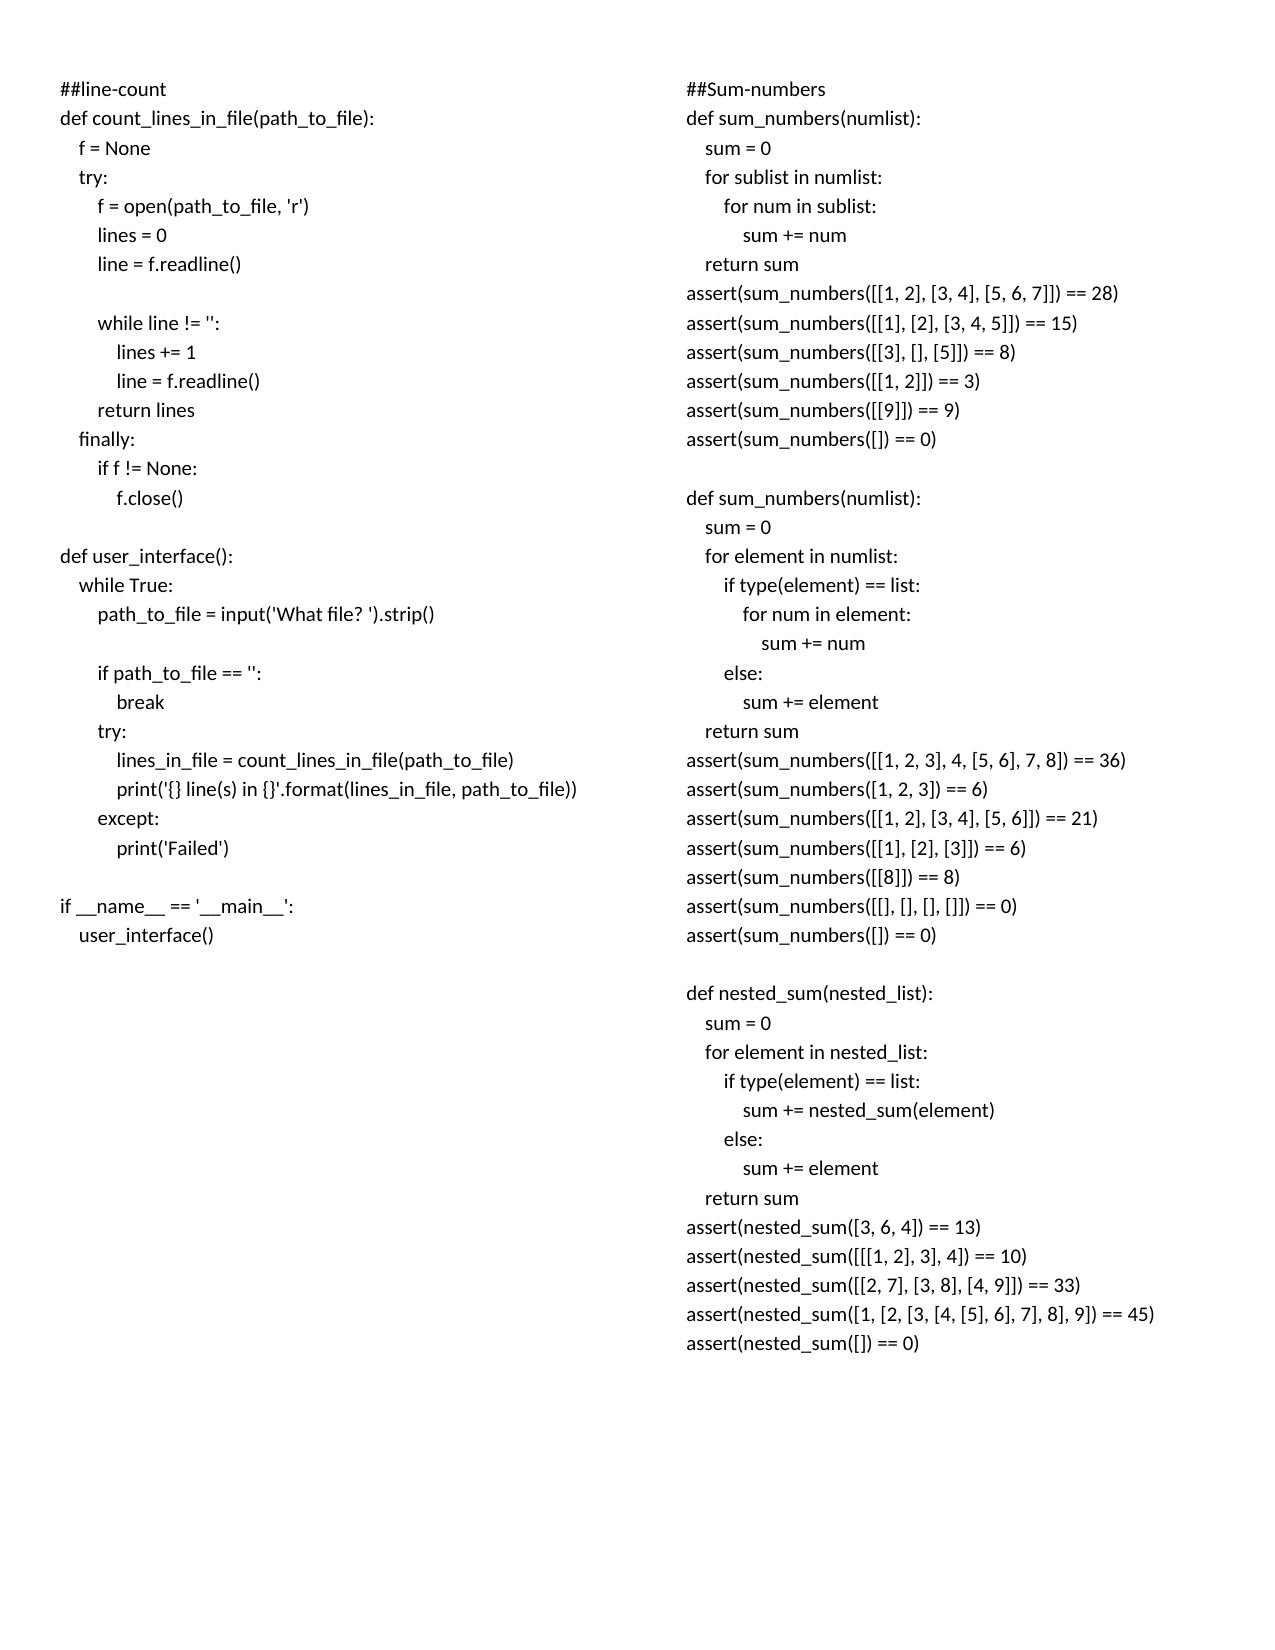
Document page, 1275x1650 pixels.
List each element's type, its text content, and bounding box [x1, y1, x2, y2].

text ##Sum-numbers [686, 76, 1237, 102]
text line = f.readline() [60, 251, 611, 277]
text lines = 0 [60, 222, 611, 248]
text for sublist in numlist: [686, 164, 1237, 189]
text sum = 0 [686, 514, 1237, 539]
text assert(sum_numbers([]) == 0) [686, 426, 1237, 452]
text sum = 0 [686, 135, 1237, 160]
text sum += nested_sum(element) [686, 1097, 1237, 1123]
text assert(sum_numbers([[1], [2], [3]]) == 6) [686, 835, 1237, 860]
text user_interface() [60, 922, 611, 948]
text assert(sum_numbers([[1, 2, 3], 4, [5, 6], 7, 8]) == 36) [686, 747, 1237, 773]
text assert(nested_sum([[[1, 2], 3], 4]) == 10) [686, 1243, 1237, 1268]
text sum = 0 [686, 1010, 1237, 1035]
text for num in sublist: [686, 193, 1237, 218]
text try: [60, 164, 611, 189]
text sum += num [686, 631, 1237, 656]
text try: [60, 718, 611, 743]
text def user_interface(): [60, 543, 611, 568]
text assert(nested_sum([3, 6, 4]) == 13) [686, 1214, 1237, 1239]
text assert(nested_sum([[2, 7], [3, 8], [4, 9]]) == 33) [686, 1272, 1237, 1298]
text line = f.readline() [60, 368, 611, 393]
text except: [60, 806, 611, 831]
text return sum [686, 1185, 1237, 1210]
text for num in element: [686, 601, 1237, 627]
text if type(element) == list: [686, 572, 1237, 598]
text for element in numlist: [686, 543, 1237, 568]
text if __name__ == '__main__': [60, 893, 611, 918]
text return sum [686, 718, 1237, 743]
text lines_in_file = count_lines_in_file(path_to_file) [60, 747, 611, 773]
text assert(sum_numbers([[1], [2], [3, 4, 5]]) == 15) [686, 310, 1237, 335]
text def sum_numbers(numlist): [686, 106, 1237, 131]
text assert(nested_sum([1, [2, [3, [4, [5], 6], 7], 8], 9]) == 45) [686, 1301, 1237, 1327]
text assert(nested_sum([]) == 0) [686, 1331, 1237, 1356]
text else: [686, 1126, 1237, 1152]
text if path_to_file == '': [60, 660, 611, 685]
text assert(sum_numbers([[3], [], [5]]) == 8) [686, 339, 1237, 364]
text while line != '': [60, 310, 611, 335]
text if type(element) == list: [686, 1068, 1237, 1093]
text f = None [60, 135, 611, 160]
text path_to_file = input('What file? ').strip() [60, 601, 611, 627]
text def count_lines_in_file(path_to_file): [60, 106, 611, 131]
text ##line-count [60, 76, 611, 102]
text sum += element [686, 689, 1237, 714]
text if f != None: [60, 456, 611, 481]
text assert(sum_numbers([1, 2, 3]) == 6) [686, 776, 1237, 802]
text while True: [60, 572, 611, 598]
text f.close() [60, 485, 611, 510]
text assert(sum_numbers([[1, 2], [3, 4], [5, 6, 7]]) == 28) [686, 281, 1237, 306]
text for element in nested_list: [686, 1039, 1237, 1064]
text def sum_numbers(numlist): [686, 485, 1237, 510]
text print('{} line(s) in {}'.format(lines_in_file, path_to_file)) [60, 776, 611, 802]
text finally: [60, 426, 611, 452]
text else: [686, 660, 1237, 685]
text break [60, 689, 611, 714]
text sum += num [686, 222, 1237, 248]
text def nested_sum(nested_list): [686, 981, 1237, 1006]
text assert(sum_numbers([[9]]) == 9) [686, 397, 1237, 423]
text assert(sum_numbers([[], [], [], []]) == 0) [686, 893, 1237, 918]
text lines += 1 [60, 339, 611, 364]
text print('Failed') [60, 835, 611, 860]
text sum += element [686, 1156, 1237, 1181]
text return lines [60, 397, 611, 423]
text f = open(path_to_file, 'r') [60, 193, 611, 218]
text assert(sum_numbers([[1, 2]]) == 3) [686, 368, 1237, 393]
text assert(sum_numbers([[8]]) == 8) [686, 864, 1237, 889]
text assert(sum_numbers([]) == 0) [686, 922, 1237, 948]
text assert(sum_numbers([[1, 2], [3, 4], [5, 6]]) == 21) [686, 806, 1237, 831]
text return sum [686, 251, 1237, 277]
